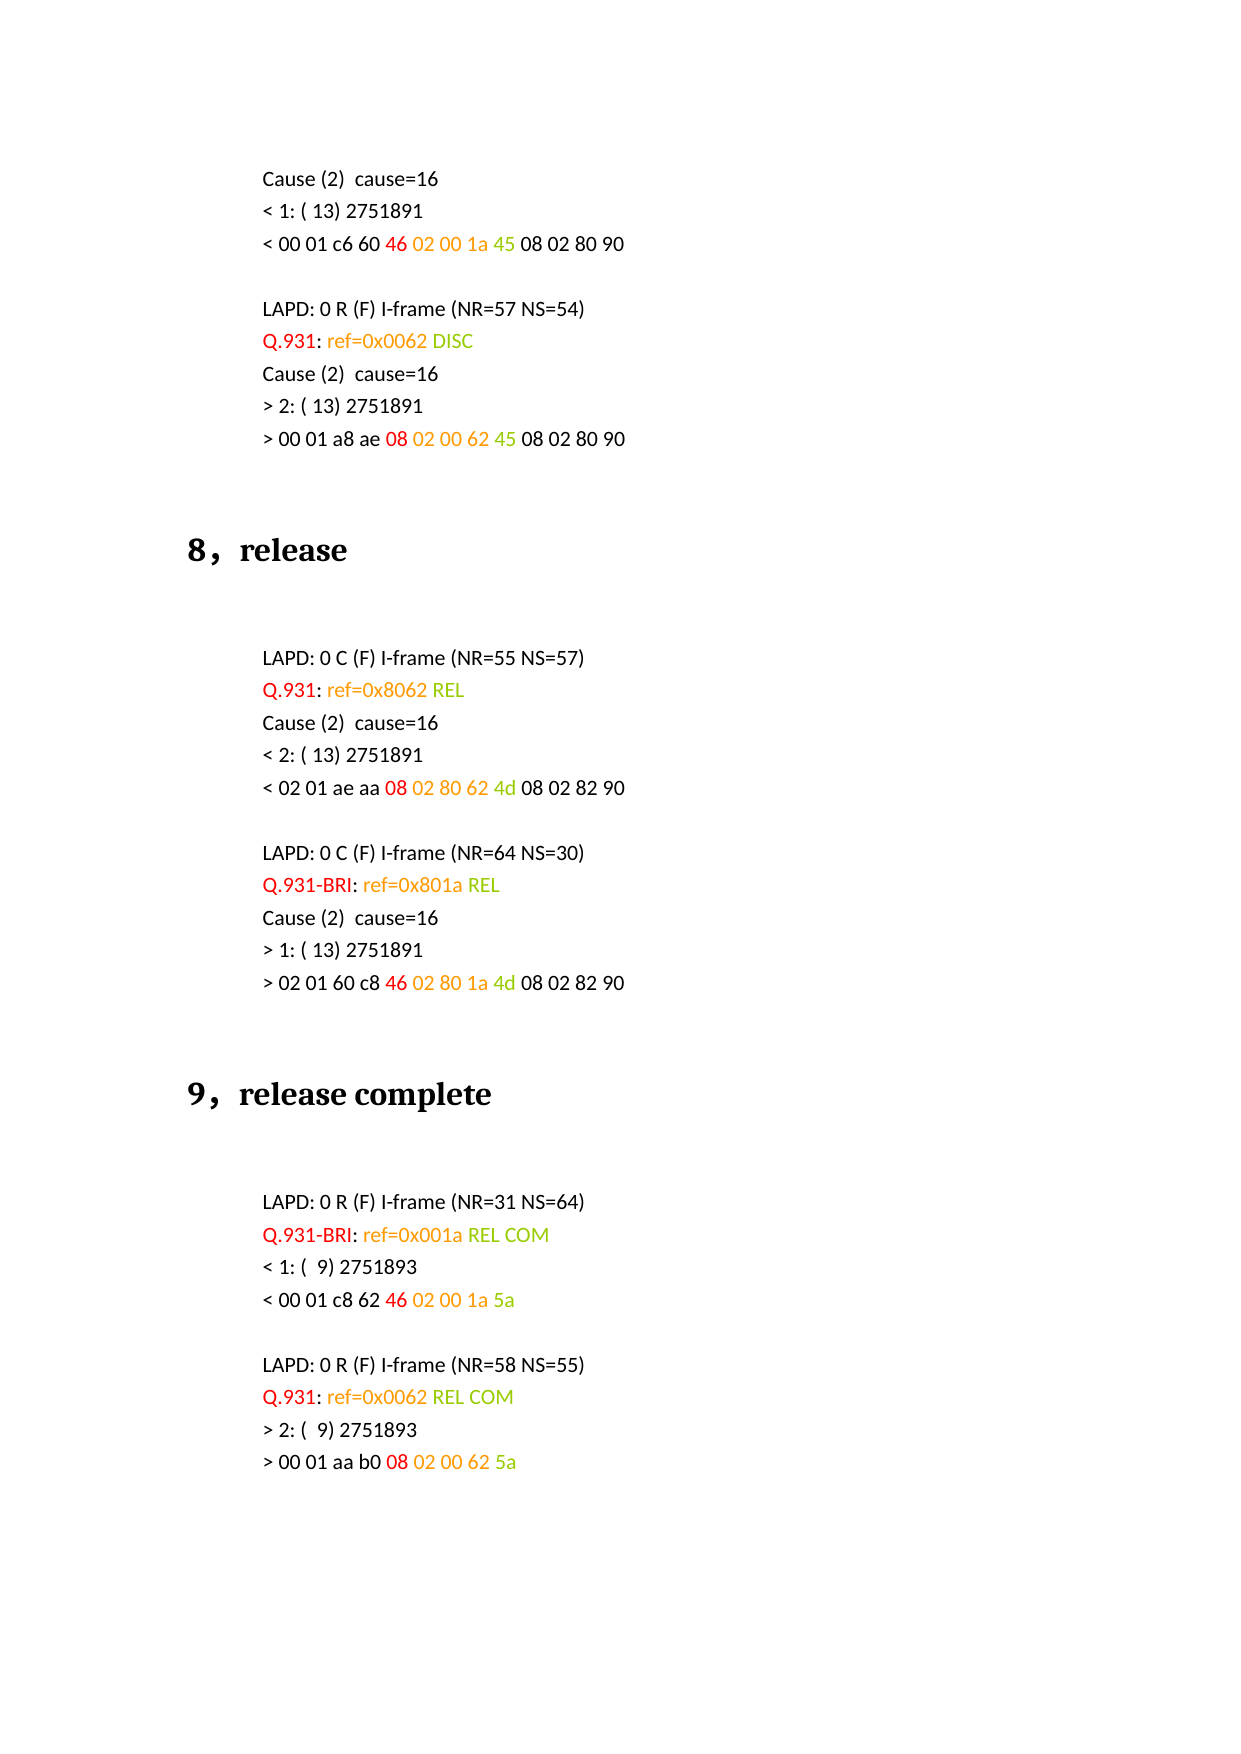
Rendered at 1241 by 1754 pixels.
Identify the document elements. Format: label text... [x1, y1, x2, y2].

text > 2: ( 9) 2751893 [262, 1413, 1053, 1446]
text LAPD: 0 R (F) I-frame (NR=57 NS=54) [262, 292, 1053, 324]
text Q.931: ref=0x0062 REL COM [262, 1381, 1053, 1413]
subtitle 9，release complete [187, 1058, 1053, 1123]
text Q.931: ref=0x8062 REL [262, 674, 1053, 706]
subtitle 8，release [187, 514, 1053, 579]
text < 1: ( 13) 2751891 [262, 194, 1053, 227]
text > 00 8 ae 08 02 00 62 45 08 02 80 90 [262, 422, 1053, 454]
text Cause (2) cause=16 [262, 706, 1053, 739]
text Cause (2) cause=16 [262, 357, 1053, 389]
text LAPD: 0 R (F) I-frame (NR=58 NS=55) [262, 1348, 1053, 1381]
text > 02 01 8 46 02 80 4d 08 02 82 90 [262, 966, 1053, 999]
text > 00 01 aa b0 08 02 00 62 [219, 1446, 1053, 1478]
text LAPD: (F) I-frame (NR=55 NS=57) [262, 641, 1053, 674]
text Cause (2) cause=16 [262, 901, 1053, 934]
text Q.931: ref=0x0062 DISC [262, 324, 1053, 357]
text > 1: ( 13) 2751891 [262, 934, 1053, 966]
text > 2: ( 13) 2751891 [262, 389, 1053, 422]
text < 1: ( 9) 2751893 [262, 1251, 1053, 1283]
text Q.931-BRI: ref=0x REL COM [262, 1218, 1053, 1251]
text < 2: ( 13) 2751891 [262, 739, 1053, 771]
text < 00 8 62 46 02 00 [262, 1283, 1053, 1316]
text LAPD: 0 R (F) I-frame (NR=31 NS=64) [262, 1186, 1053, 1218]
text < 00 6 60 46 02 00 45 08 02 80 90 [262, 227, 1053, 259]
text Cause (2) cause=16 [262, 162, 1053, 194]
text < 02 01 ae aa 08 02 80 62 4d 08 02 82 90 [262, 771, 1053, 804]
text LAPD: (F) I-frame (NR=64 NS=30) [262, 836, 1053, 869]
text Q.931-BRI: ref=0x REL [262, 869, 1053, 901]
